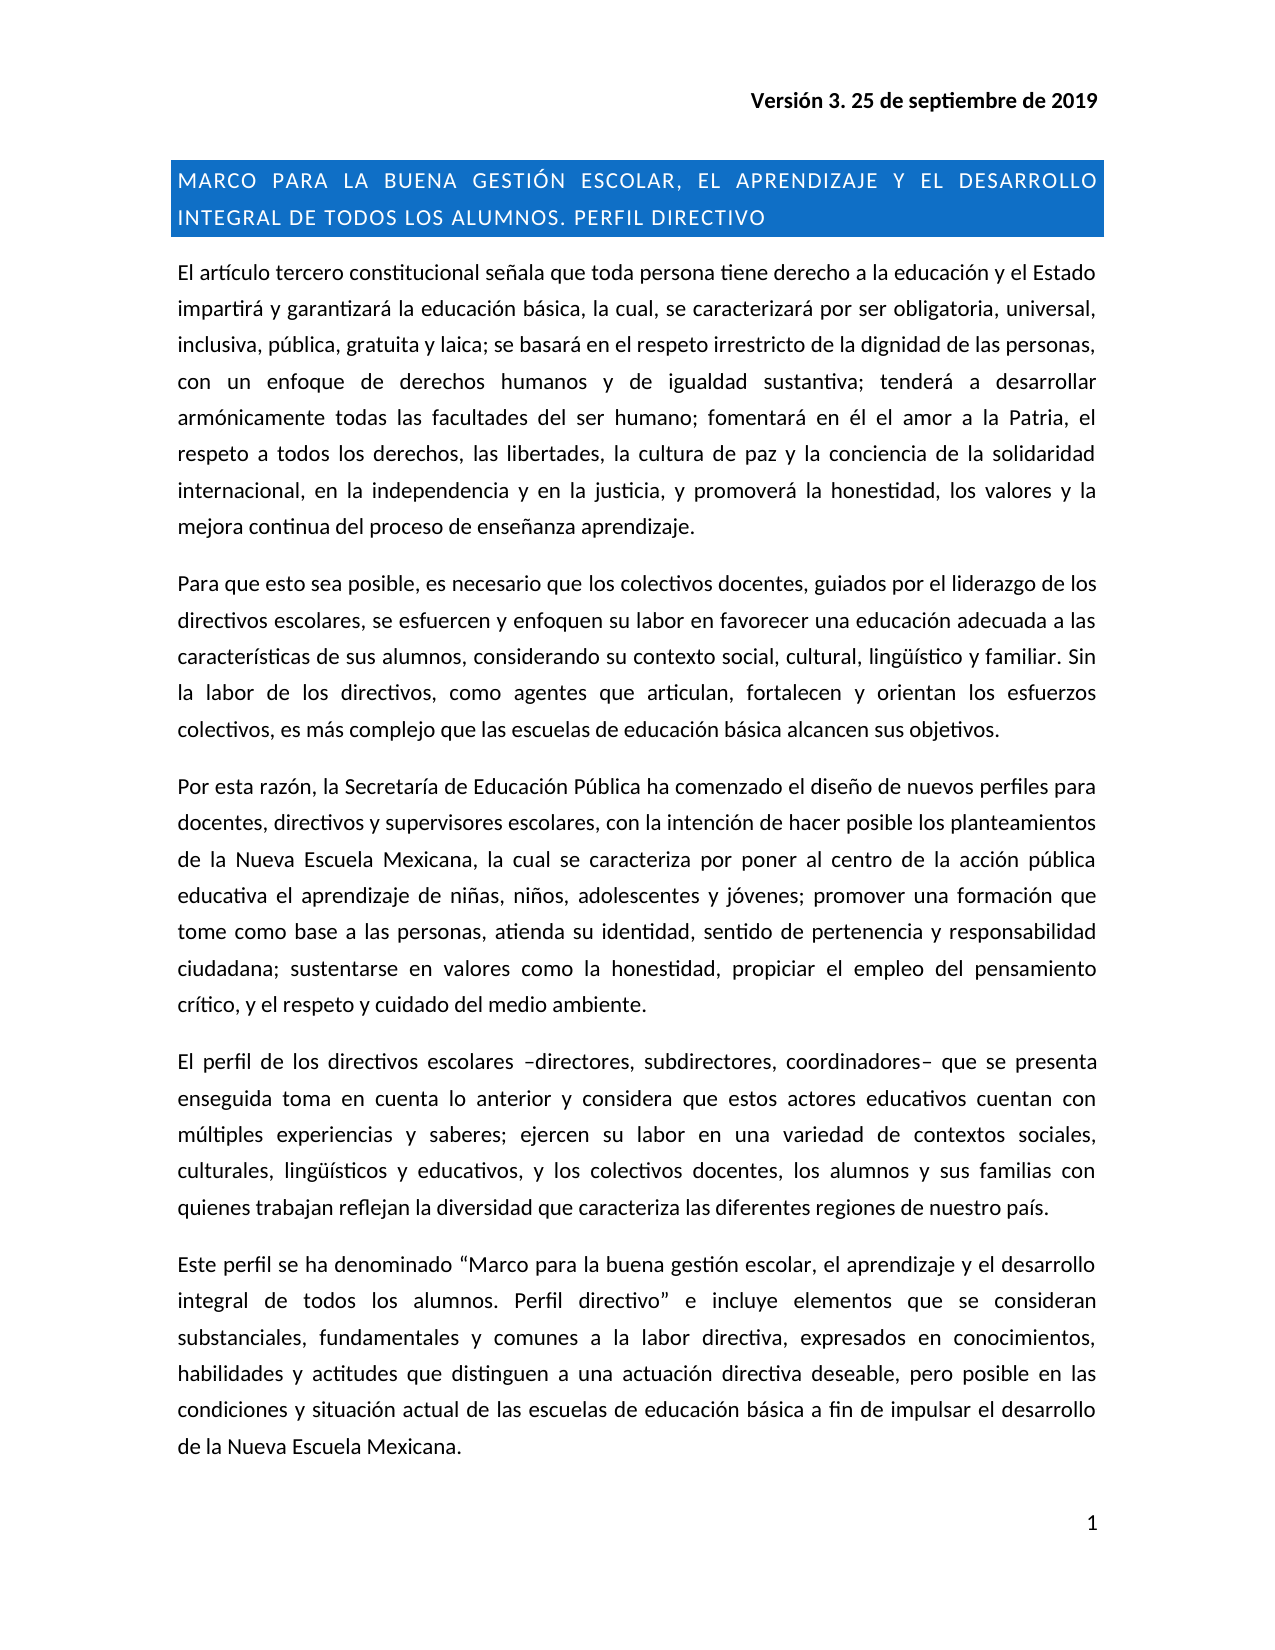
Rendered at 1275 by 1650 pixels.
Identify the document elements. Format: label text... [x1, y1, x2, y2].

text Por esta razón, la Secretaría de Educación Pública ha comenzado el diseño de nuevos perfiles para docentes, directivos y supervisores escolares, con la intención de hacer posible los planteamientos de la Nueva Escuela Mexicana, la cual se caracteriza por poner al centro de la acción pública educativa el aprendizaje de niñas, niños, adolescentes y jóvenes; promover una formación que tome como base a las personas, atienda su identidad, sentido de pertenencia y responsabilidad ciudadana; sustentarse en valores como la honestidad, propiciar el empleo del pensamiento crítico, y el respeto y cuidado del medio ambiente. [177, 772, 1098, 1018]
text El perfil de los directivos escolares –directores, subdirectores, coordinadores– que se presenta enseguida toma en cuenta lo anterior y considera que estos actores educativos cuentan con múltiples experiencias y saberes; ejercen su labor en una variedad de contextos sociales, culturales, lingüísticos y educativos, y los colectivos docentes, los alumnos y sus familias con quienes trabajan reflejan la diversidad que caracteriza las diferentes regiones de nuestro país. [177, 1047, 1098, 1221]
text Para que esto sea posible, es necesario que los colectivos docentes, guiados por el liderazgo de los directivos escolares, se esfuercen y enfoquen su labor en favorecer una educación adecuada a las características de sus alumnos, considerando su contexto social, cultural, lingüístico y familiar. Sin la labor de los directivos, como agentes que articulan, fortalecen y orientan los esfuerzos colectivos, es más complejo que las escuelas de educación básica alcancen sus objetivos. [177, 569, 1098, 743]
text El artículo tercero constitucional señala que toda persona tiene derecho a la educación y el Estado impartirá y garantizará la educación básica, la cual, se caracterizará por ser obligatoria, universal, inclusiva, pública, gratuita y laica; se basará en el respeto irrestricto de la dignidad de las personas, con un enfoque de derechos humanos y de igualdad sustantiva; tenderá a desarrollar armónicamente todas las facultades del ser humano; fomentará en él el amor a la Patria, el respeto a todos los derechos, las libertades, la cultura de paz y la conciencia de la solidaridad internacional, en la independencia y en la justicia, y promoverá la honestidad, los valores y la mejora continua del proceso de enseñanza aprendizaje. [177, 258, 1098, 540]
subtitle MARCO PARA LA BUENA GESTIÓN ESCOLAR, EL APRENDIZAJE Y EL DESARROLLO INTEGRAL DE TODOS LOS ALUMNOS. PERFIL DIRECTIVO [177, 166, 1098, 231]
text Este perfil se ha denominado “Marco para la buena gestión escolar, el aprendizaje y el desarrollo integral de todos los alumnos. Perfil directivo” e incluye elementos que se consideran substanciales, fundamentales y comunes a la labor directiva, expresados en conocimientos, habilidades y actitudes que distinguen a una actuación directiva deseable, pero posible en las condiciones y situación actual de las escuelas de educación básica a fin de impulsar el desarrollo de la Nueva Escuela Mexicana. [177, 1250, 1098, 1460]
